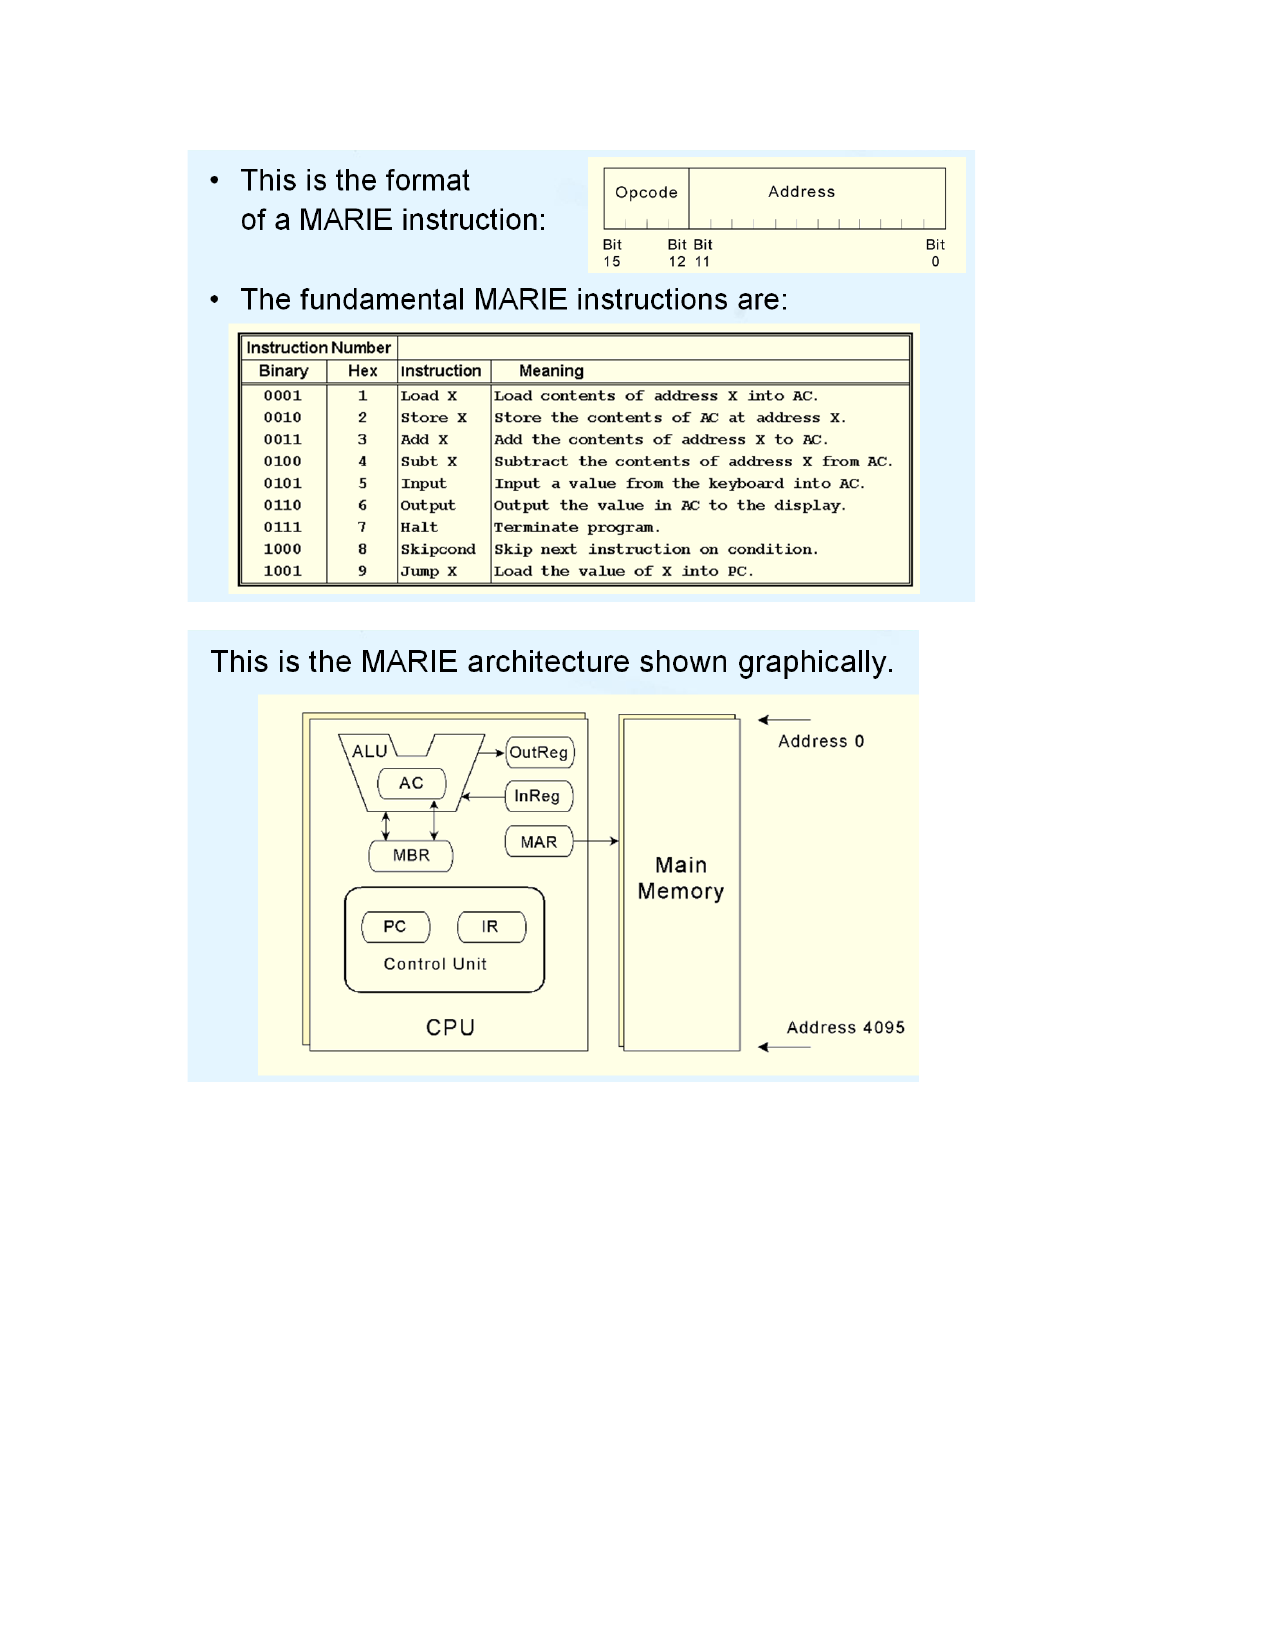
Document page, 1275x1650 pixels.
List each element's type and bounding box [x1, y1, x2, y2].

picture [187, 150, 976, 602]
picture [187, 630, 919, 1082]
